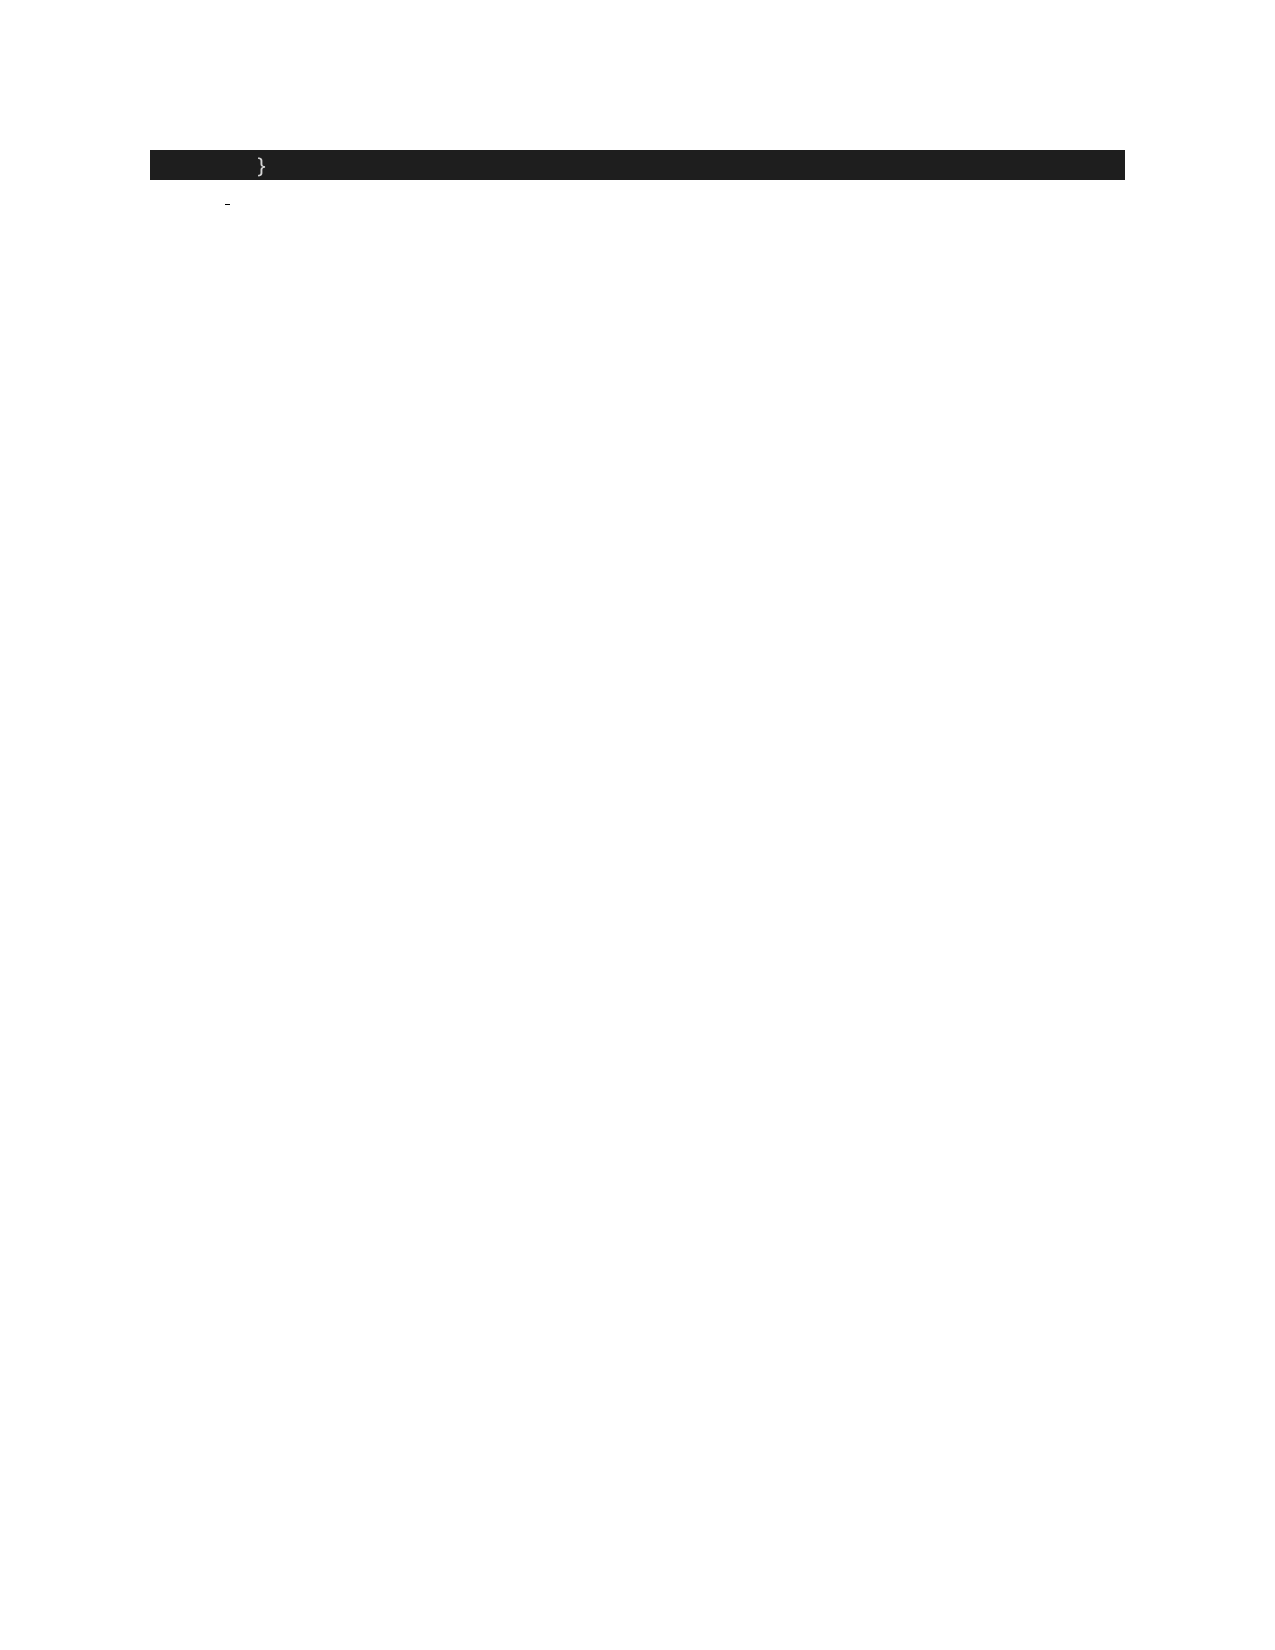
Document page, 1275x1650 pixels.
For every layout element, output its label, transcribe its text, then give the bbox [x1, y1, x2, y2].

text } [150, 150, 1125, 180]
